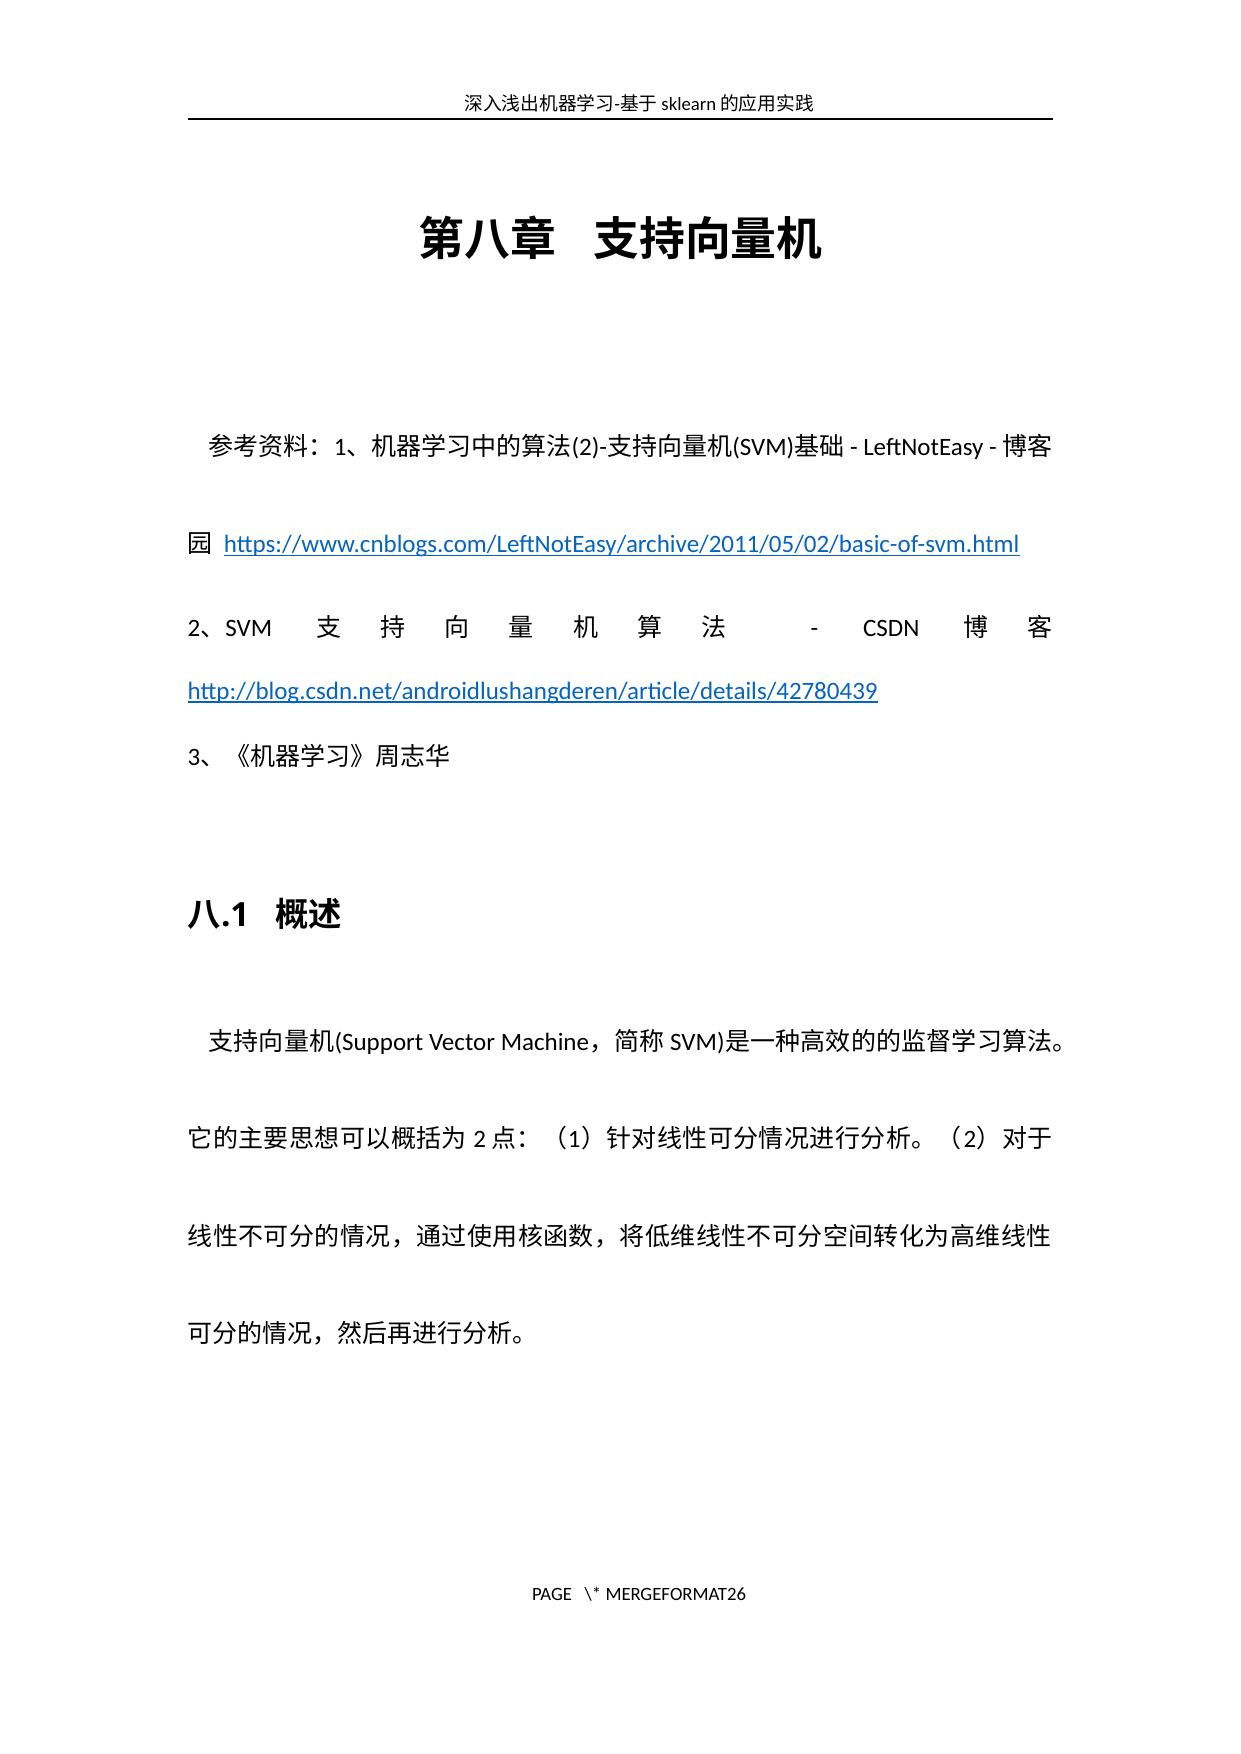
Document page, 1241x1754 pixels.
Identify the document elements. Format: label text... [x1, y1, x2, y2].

list SVM支持向量机算法 - CSDN博客 http://blog.csdn.net/androidlushangderen/article/details/42780439 [187, 593, 1053, 706]
subtitle 概述 [187, 879, 1053, 944]
list 《机器学习》周志华 [187, 722, 1053, 787]
text 支持向量机(Support Vector Machine，简称SVM)是一种高效的的监督学习算法。它的主要思想可以概括为2点：（1）针对线性可分情况进行分析。（2）对于线性不可分的情况，通过使用核函数，将低维线性不可分空间转化为高维线性可分的情况，然后再进行分析。 [187, 1007, 1053, 1364]
subtitle 支持向量机 [187, 187, 1053, 284]
text 参考资料：1、机器学习中的算法(2)-支持向量机(SVM)基础 - LeftNotEasy - 博客园 https://www.cnblogs.com/LeftNotEasy/archive/2011/05/02/basic-of-svm.html [187, 412, 1053, 574]
